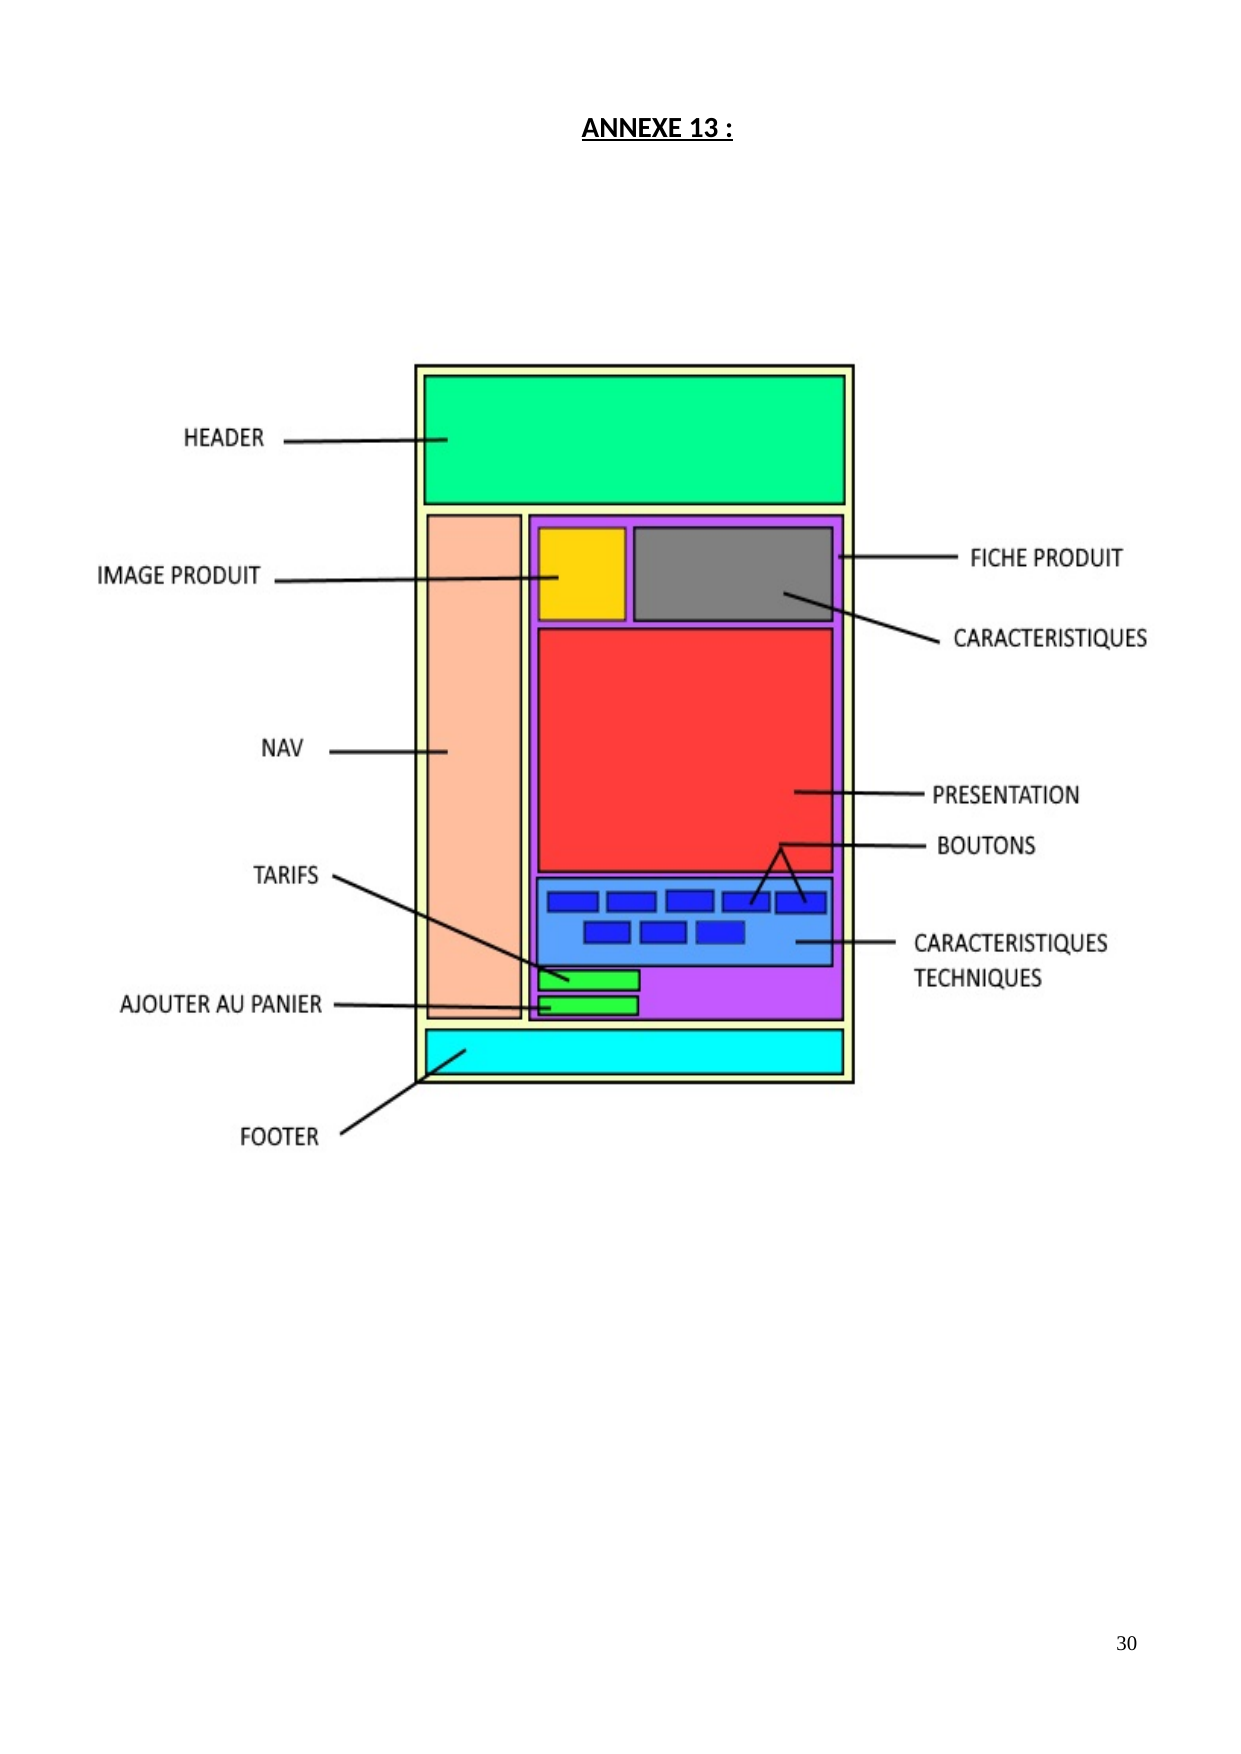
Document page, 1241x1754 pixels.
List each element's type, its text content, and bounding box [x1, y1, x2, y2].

picture [0, 232, 1213, 1272]
subtitle ANNEXE 13 : [177, 109, 1137, 145]
